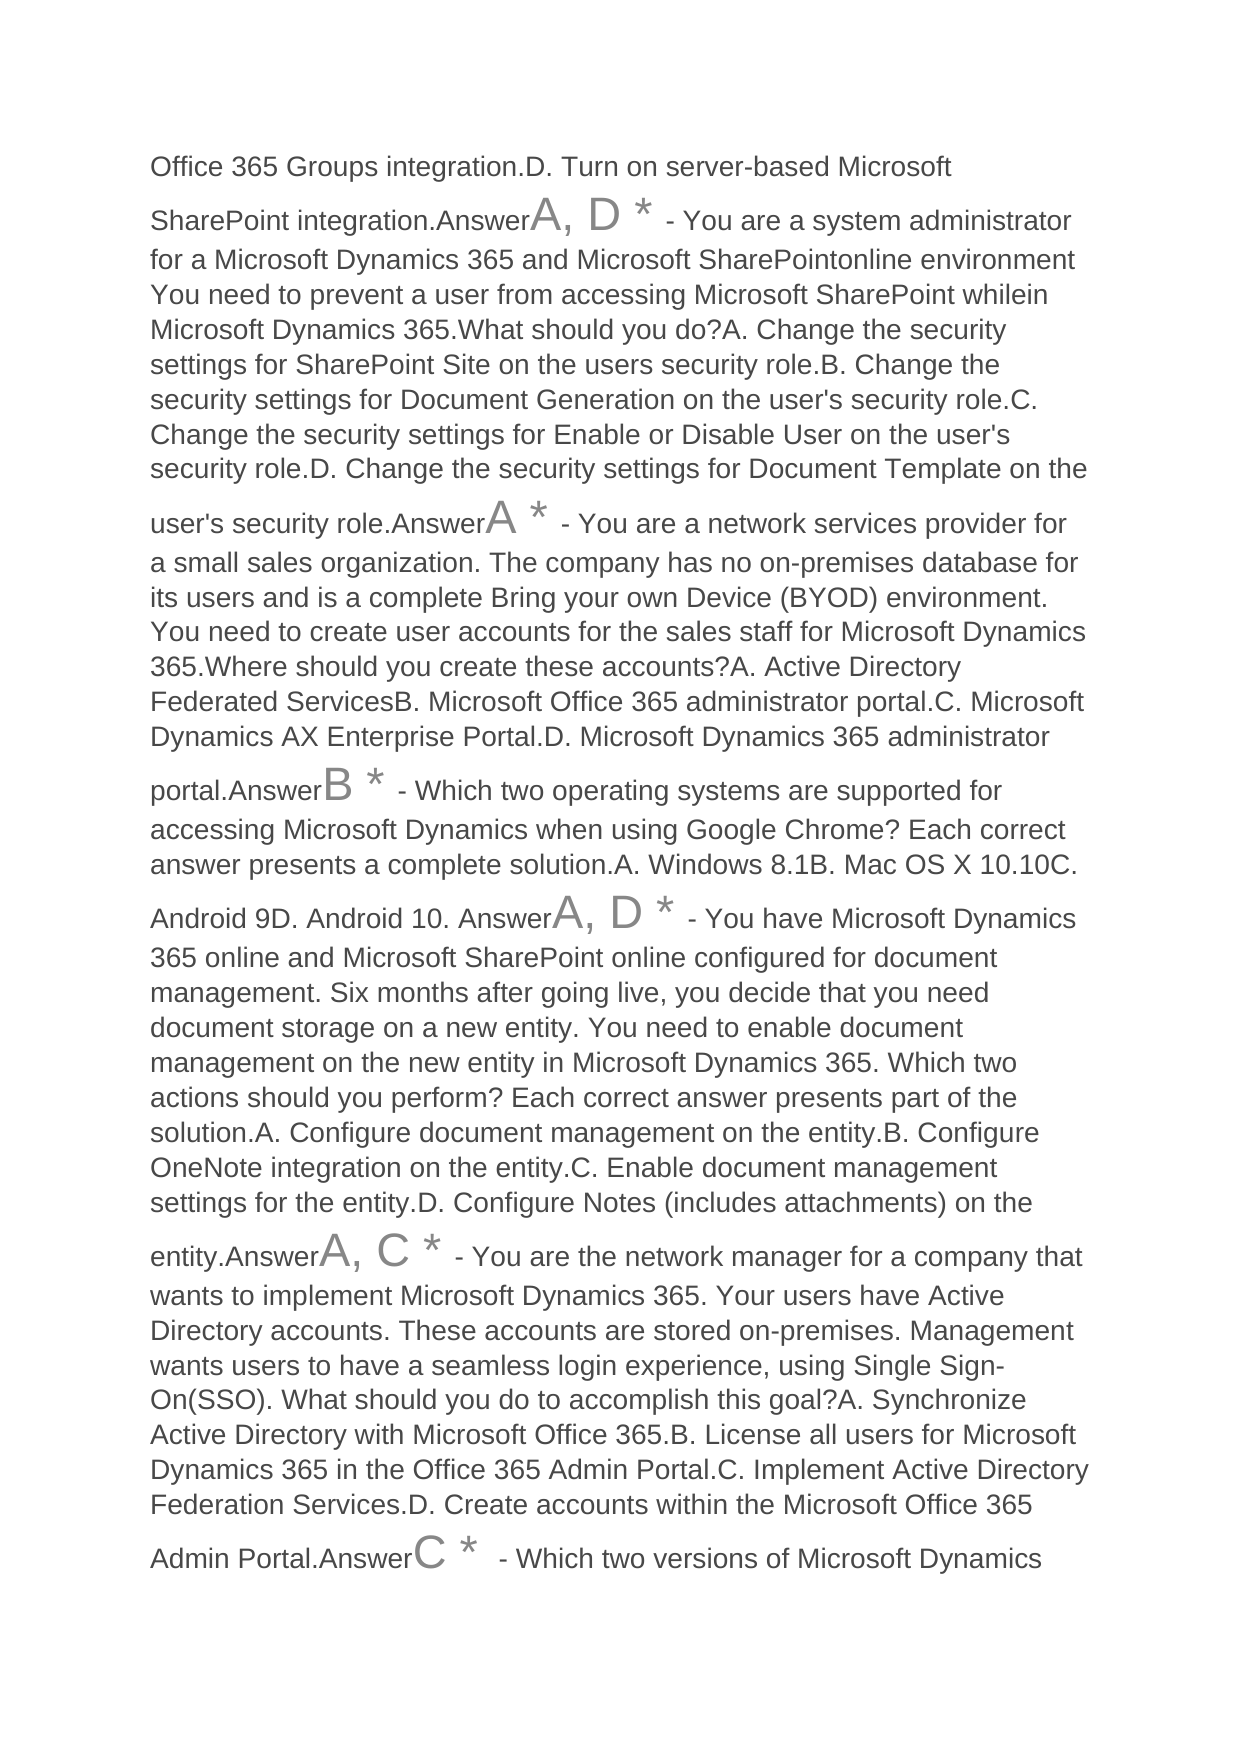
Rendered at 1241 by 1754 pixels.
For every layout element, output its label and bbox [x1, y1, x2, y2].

text [150, 150, 1090, 1579]
